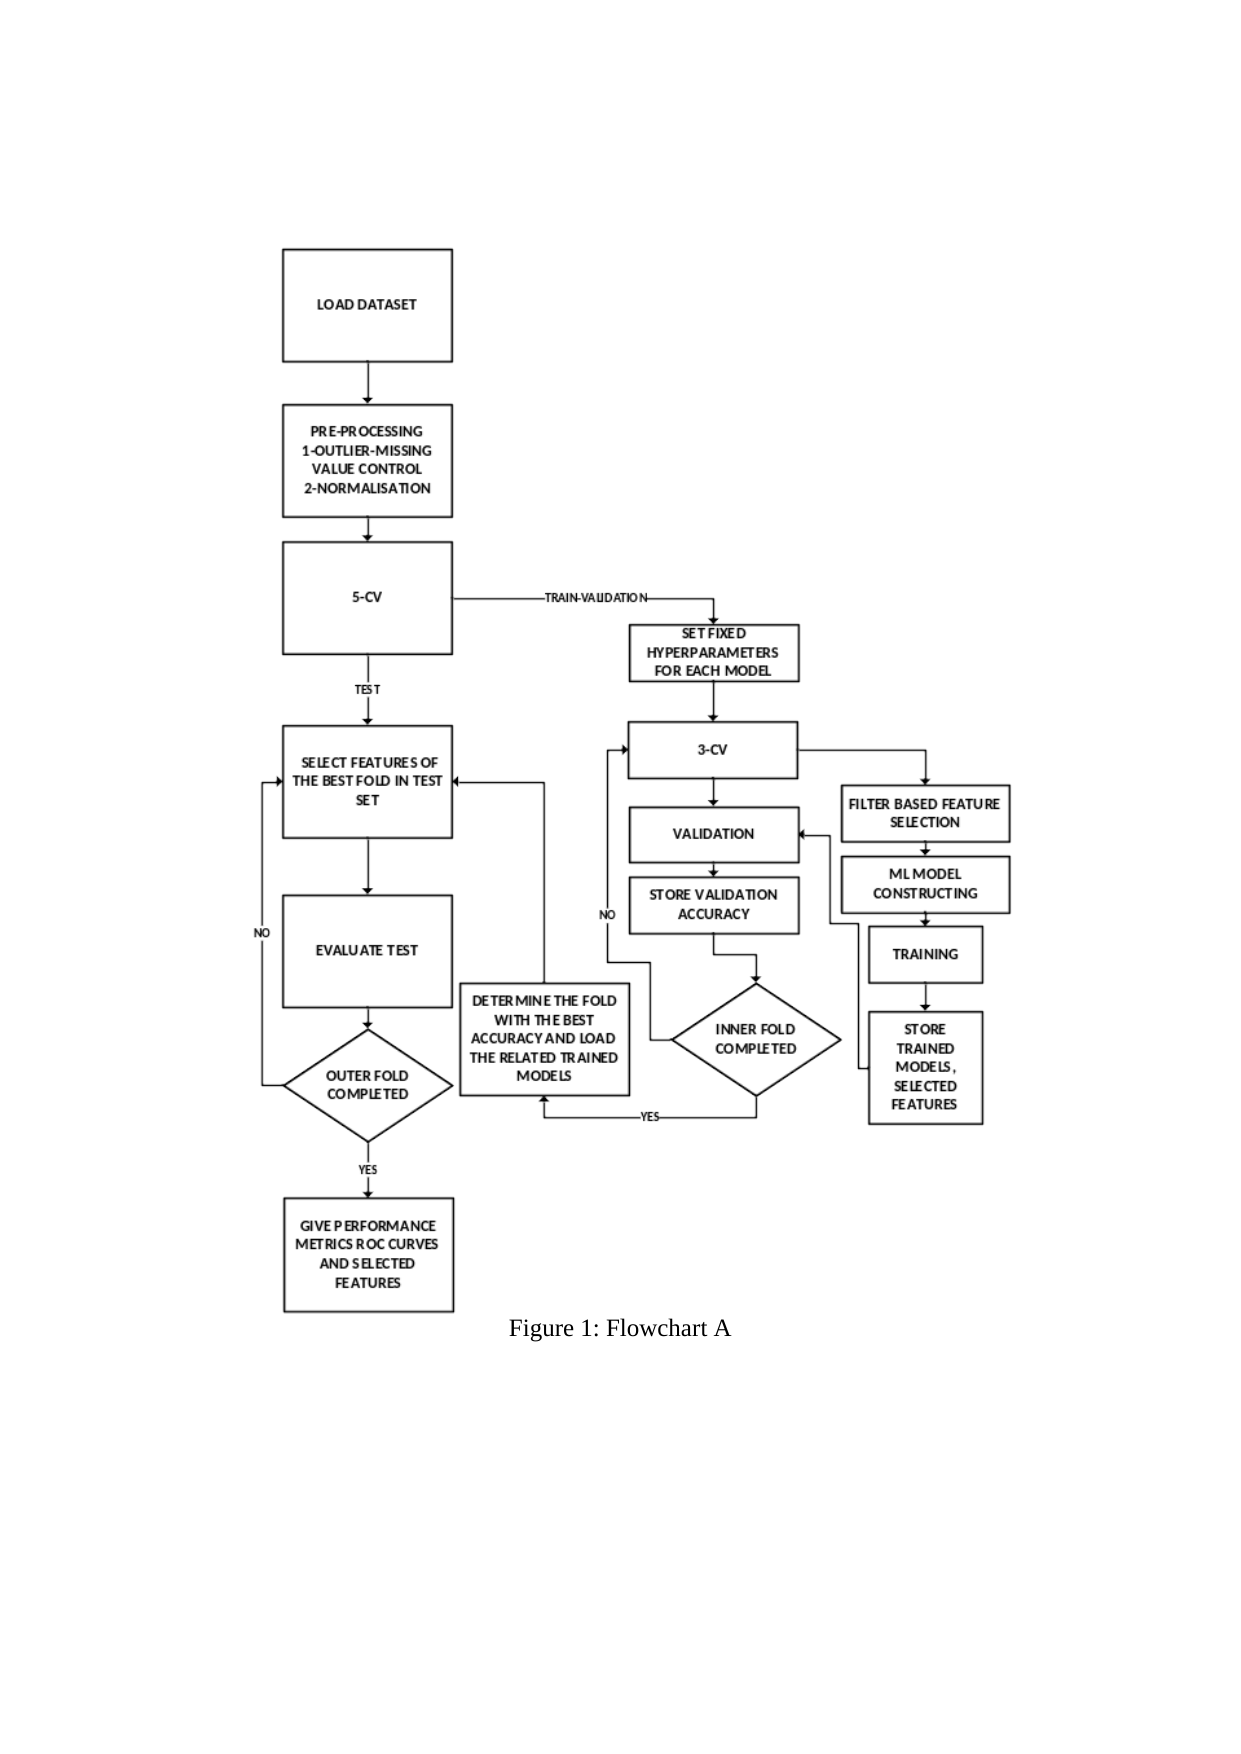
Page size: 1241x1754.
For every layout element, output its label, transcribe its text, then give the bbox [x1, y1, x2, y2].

text Figure 1: Flowchart A [120, 1313, 1120, 1342]
